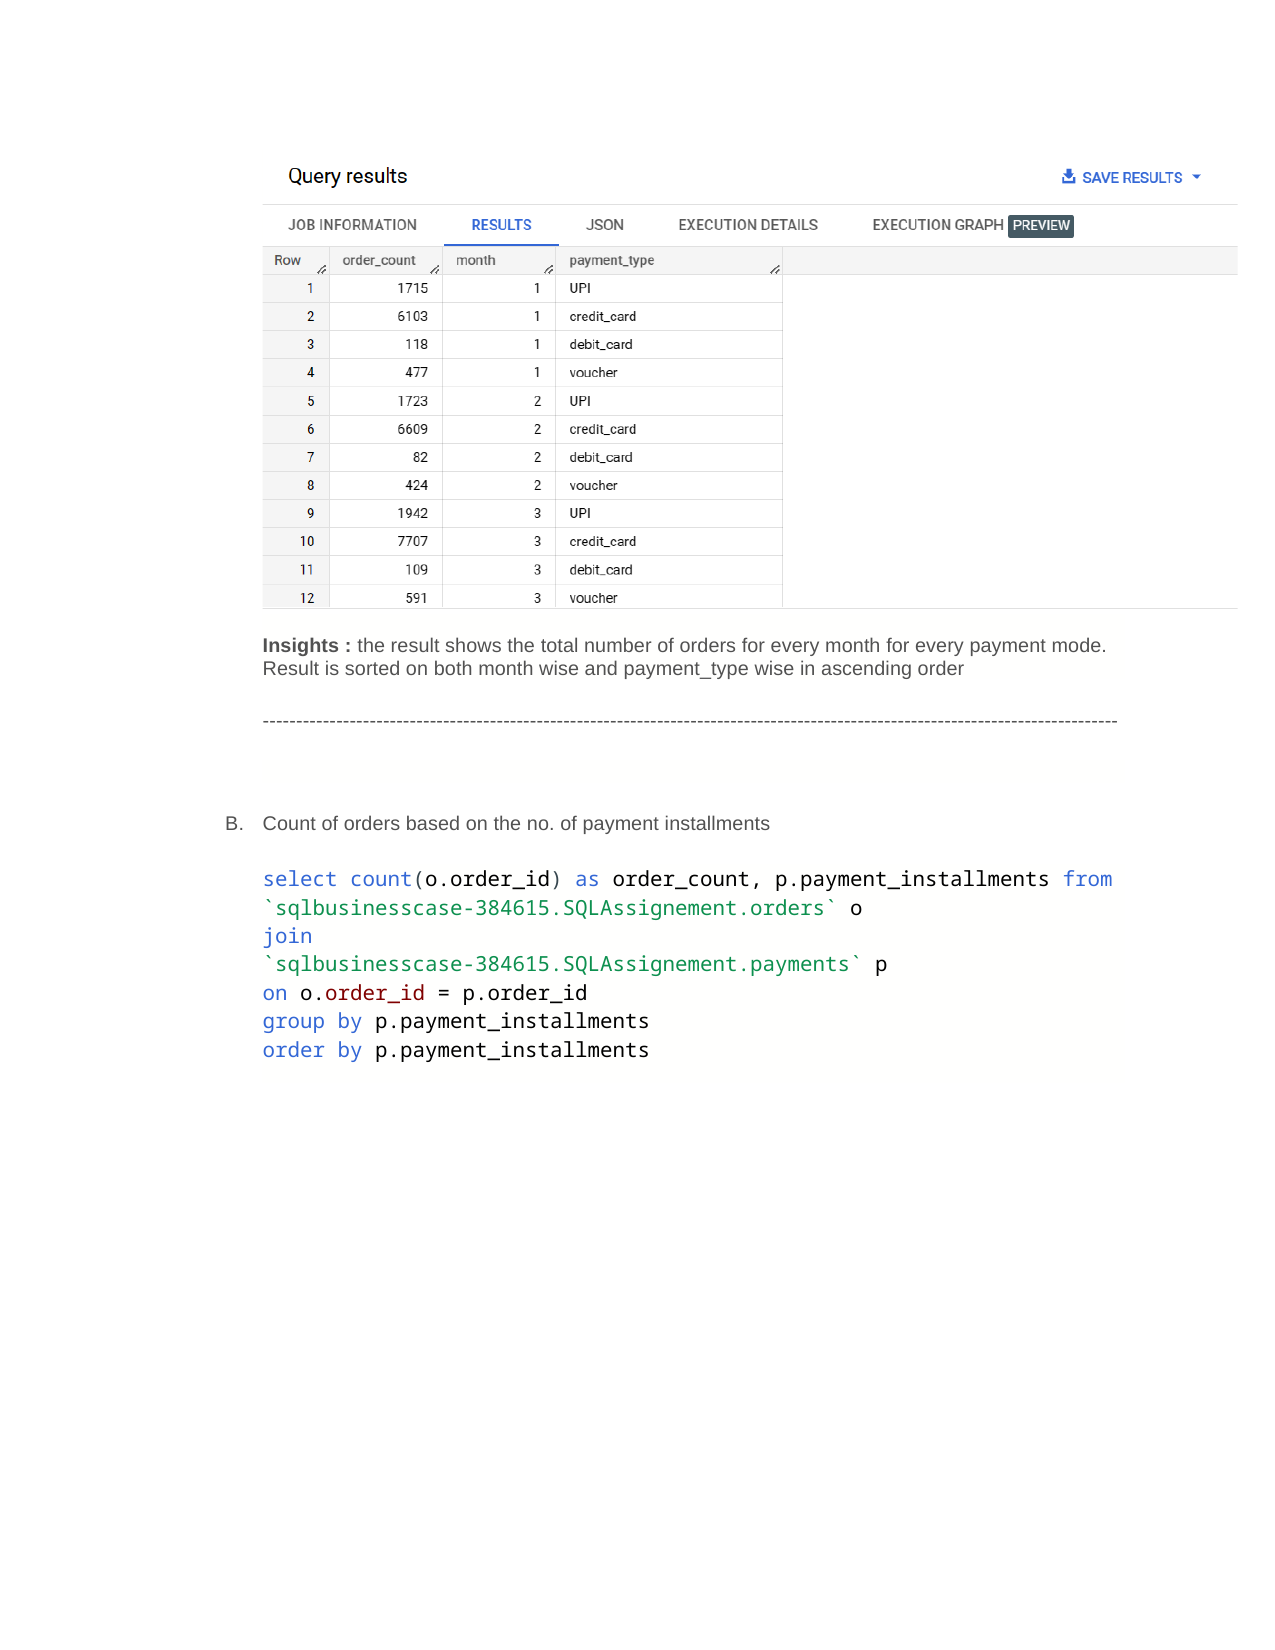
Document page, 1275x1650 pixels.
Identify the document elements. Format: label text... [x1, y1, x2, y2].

list select count(o.order_id) as order_count, p.payment_installments from `sqlbusinesscase-384615.SQLAssignement.orders` o [262, 864, 1125, 921]
list group by p.payment_installments [262, 1006, 1125, 1035]
list order by p.payment_installments [262, 1035, 1125, 1063]
list Insights : the result shows the total number of orders for every month for every payment mode. Result is sorted on both month wise and payment_type wise in ascending order [262, 634, 1125, 679]
list `sqlbusinesscase-384615.SQLAssignement.payments` p [262, 949, 1125, 978]
text -------------------------------------------------------------------------------------------------------------------------------- [262, 708, 1125, 731]
list Count of orders based on the no. of payment installments [225, 812, 1125, 835]
list join [262, 921, 1125, 949]
list on o.order_id = p.order_id [262, 978, 1125, 1006]
picture [262, 150, 1238, 614]
